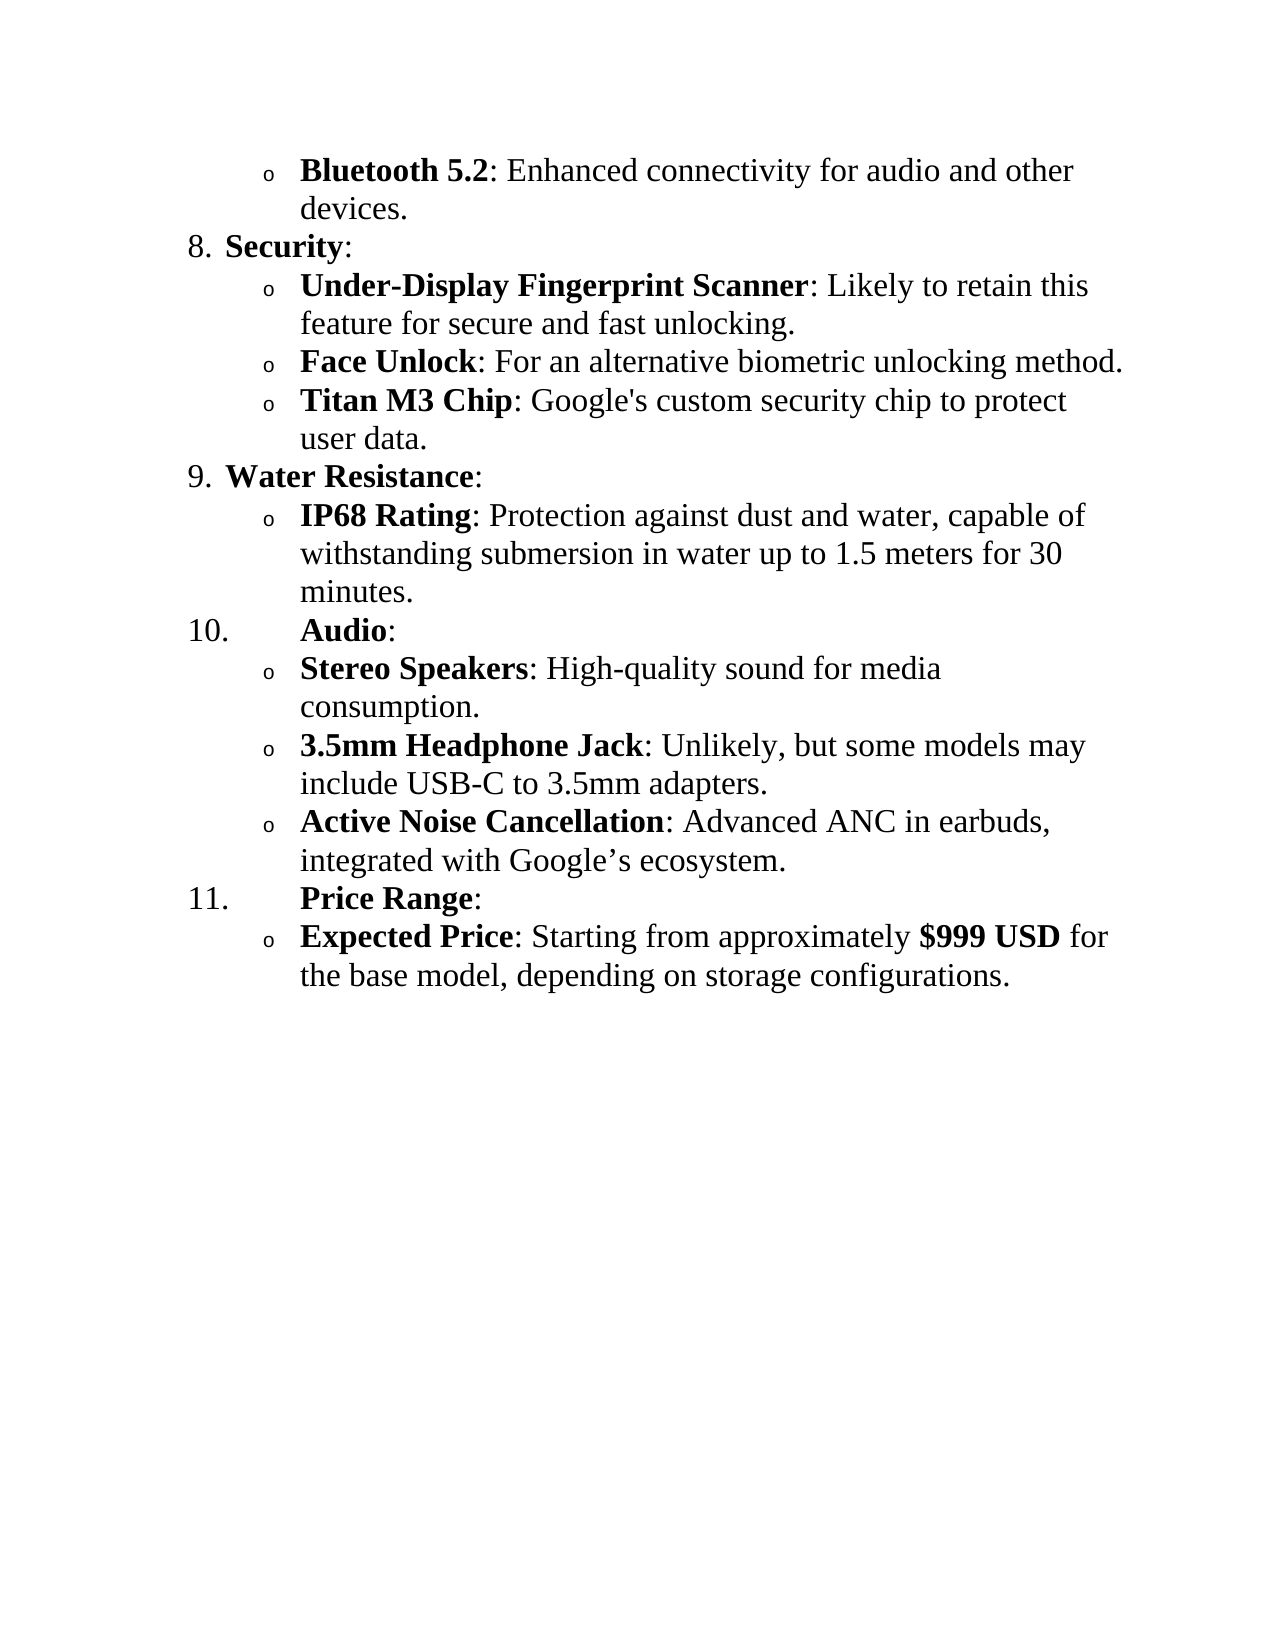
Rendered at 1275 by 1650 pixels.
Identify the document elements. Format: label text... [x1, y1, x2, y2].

list 3.5mm Headphone Jack: Unlikely, but some models may include USB-C to 3.5mm adapters. [262, 725, 1125, 802]
list Active Noise Cancellation: Advanced ANC in earbuds, integrated with Google’s ecosystem. [262, 802, 1125, 878]
list Water Resistance: [187, 457, 1125, 495]
list IP68 Rating: Protection against dust and water, capable of withstanding submersion in water up to 1.5 meters for 30 minutes. [262, 495, 1125, 610]
list Audio: [187, 610, 1125, 648]
list Titan M3 Chip: Google's custom security chip to protect user data. [262, 380, 1125, 457]
list Security: [187, 227, 1125, 265]
list Under-Display Fingerprint Scanner: Likely to retain this feature for secure and fast unlocking. [262, 265, 1125, 342]
list Expected Price: Starting from approximately $999 USD for the base model, depending on storage configurations. [262, 917, 1125, 993]
list Stereo Speakers: High-quality sound for media consumption. [262, 648, 1125, 725]
list Price Range: [187, 878, 1125, 917]
list Face Unlock: For an alternative biometric unlocking method. [262, 342, 1125, 380]
list Bluetooth 5.2: Enhanced connectivity for audio and other devices. [262, 150, 1125, 227]
